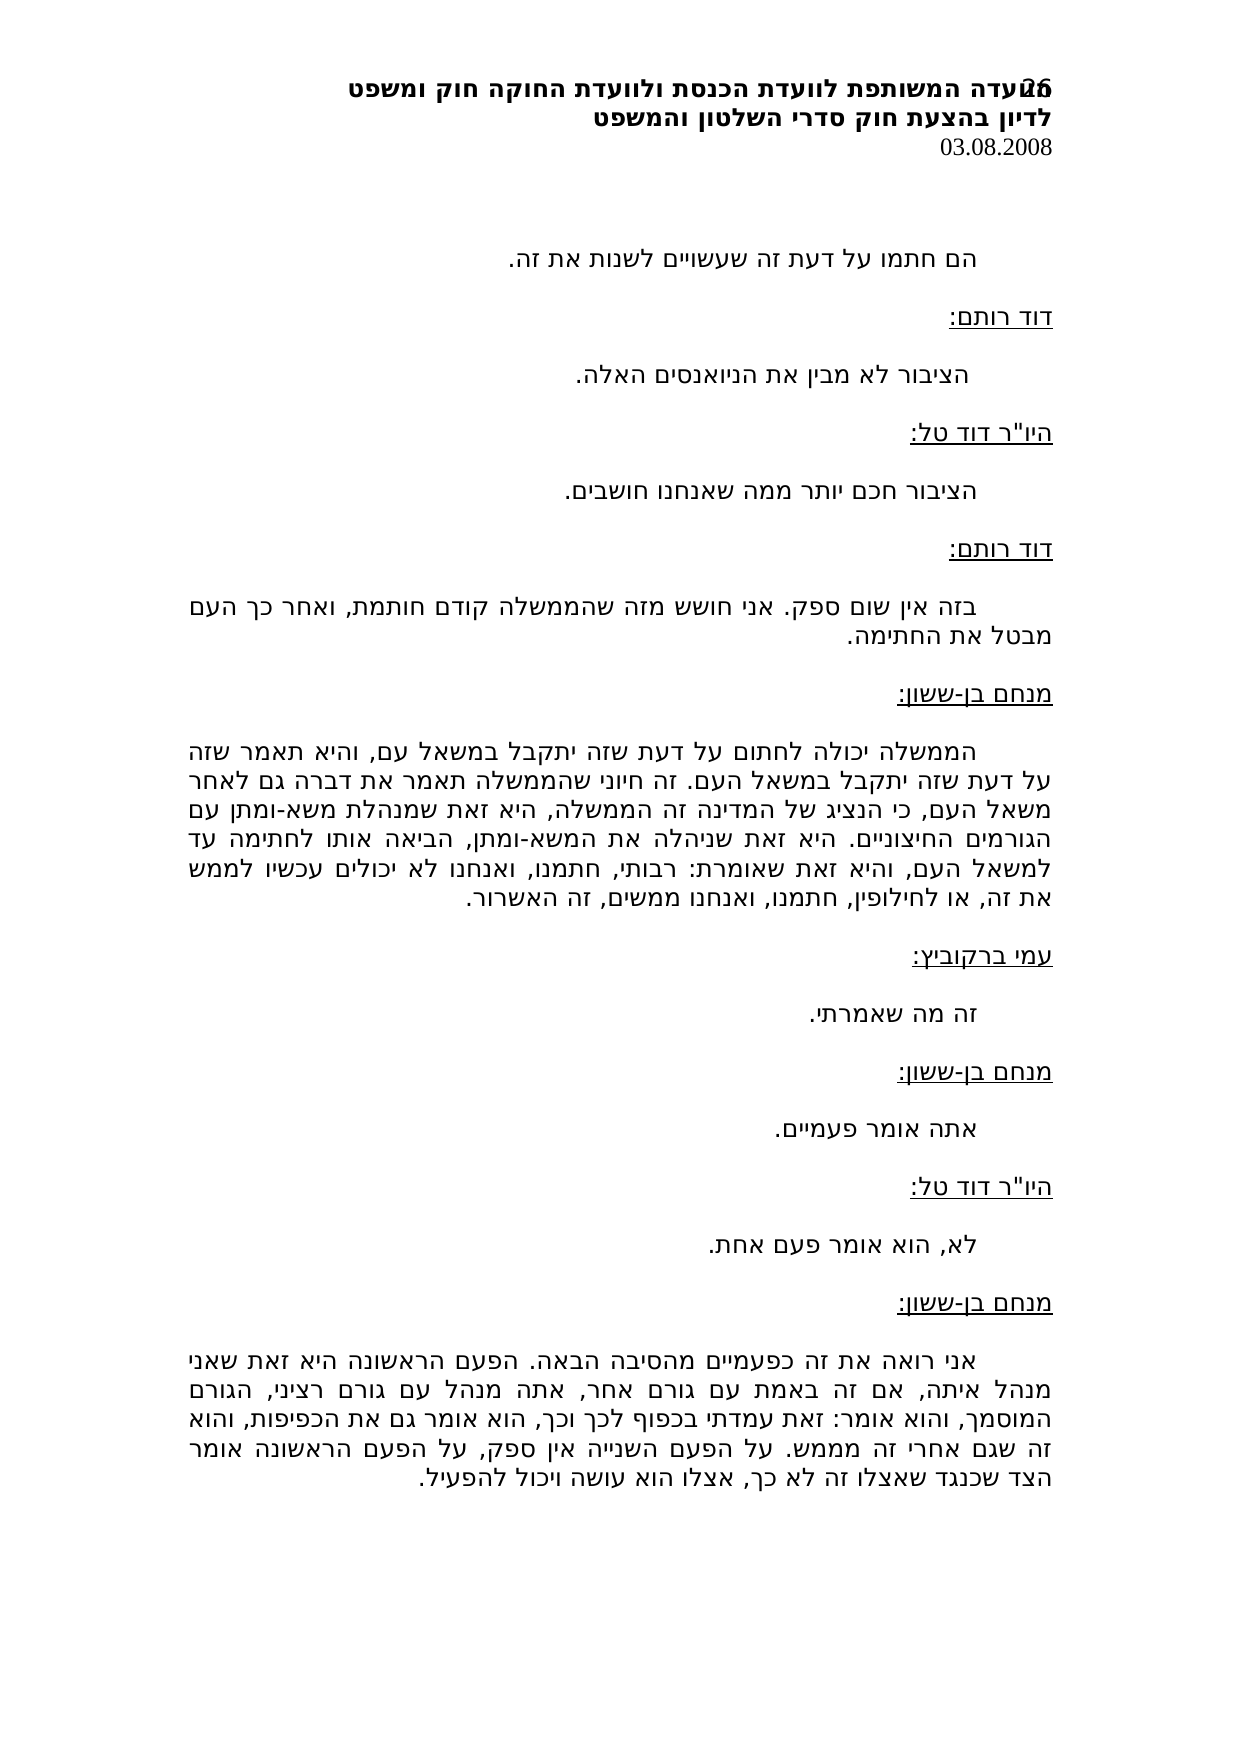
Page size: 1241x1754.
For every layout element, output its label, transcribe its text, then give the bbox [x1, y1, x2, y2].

text זה מה שאמרתי. [187, 999, 1053, 1028]
text הם חתמו על דעת זה שעשויים לשנות את זה. [187, 245, 1053, 274]
text דוד רותם: [187, 534, 1053, 563]
text מנחם בן-ששון: [187, 1288, 1053, 1318]
text עמי ברקוביץ: [187, 941, 1053, 970]
text דוד רותם: [187, 303, 1053, 332]
text אני רואה את זה כפעמיים מהסיבה הבאה. הפעם הראשונה היא זאת שאני מנהל איתה, אם זה באמת עם גורם אחר, אתה מנהל עם גורם רציני, הגורם המוסמך, והוא אומר: זאת עמדתי בכפוף לכך וכך, הוא אומר גם את הכפיפות, והוא זה שגם אחרי זה מממש. על הפעם השנייה אין ספק, על הפעם הראשונה אומר הצד שכנגד שאצלו זה לא כך, אצלו הוא עושה ויכול להפעיל. [187, 1346, 1053, 1492]
text מנחם בן-ששון: [187, 679, 1053, 708]
text מנחם בן-ששון: [187, 1057, 1053, 1086]
text אתה אומר פעמיים. [187, 1115, 1053, 1144]
text בזה אין שום ספק. אני חושש מזה שהממשלה קודם חותמת, ואחר כך העם מבטל את החתימה. [187, 592, 1053, 651]
text היו"ר דוד טל: [187, 1173, 1053, 1202]
text הציבור חכם יותר ממה שאנחנו חושבים. [187, 476, 1053, 506]
text היו"ר דוד טל: [187, 418, 1053, 448]
text הממשלה יכולה לחתום על דעת שזה יתקבל במשאל עם, והיא תאמר שזה על דעת שזה יתקבל במשאל העם. זה חיוני שהממשלה תאמר את דברה גם לאחר משאל העם, כי הנציג של המדינה זה הממשלה, היא זאת שמנהלת משא-ומתן עם הגורמים החיצוניים. היא זאת שניהלה את המשא-ומתן, הביאה אותו לחתימה עד למשאל העם, והיא זאת שאומרת: רבותי, חתמנו, ואנחנו לא יכולים עכשיו לממש את זה, או לחילופין, חתמנו, ואנחנו ממשים, זה האשרור. [187, 737, 1053, 912]
text לא, הוא אומר פעם אחת. [187, 1231, 1053, 1260]
text הציבור לא מבין את הניואנסים האלה. [187, 361, 1053, 390]
